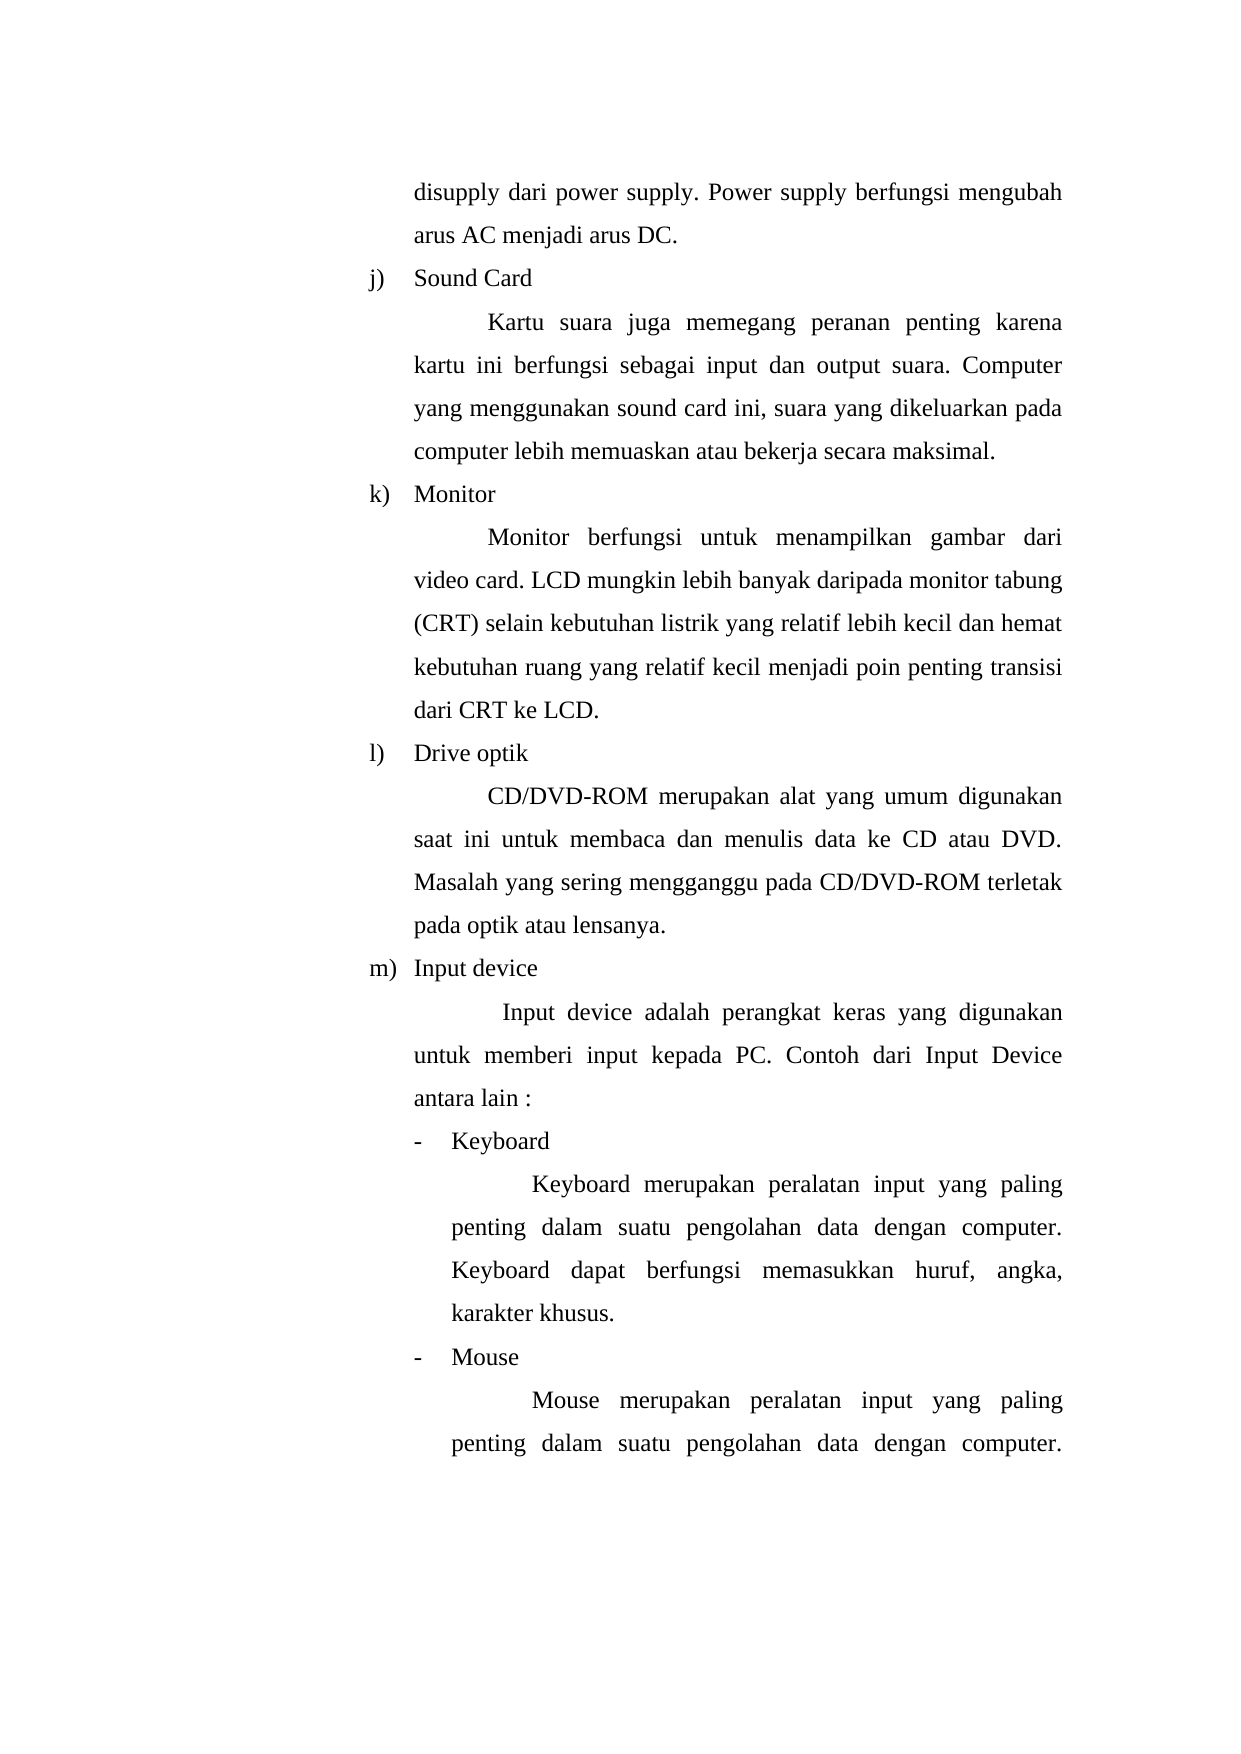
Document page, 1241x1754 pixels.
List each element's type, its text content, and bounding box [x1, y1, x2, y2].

list Mouse [413, 1342, 1063, 1370]
list Keyboard merupakan peralatan input yang paling penting dalam suatu pengolahan data dengan computer. Keyboard dapat berfungsi memasukkan huruf, angka, karakter khusus. [451, 1169, 1063, 1327]
list Keyboard [413, 1126, 1063, 1155]
list Input device [369, 953, 1063, 982]
list Kartu suara juga memegang peranan penting karena kartu ini berfungsi sebagai input dan output suara. Computer yang menggunakan sound card ini, suara yang dikeluarkan pada computer lebih memuaskan atau bekerja secara maksimal. [413, 307, 1063, 465]
list Sound Card [369, 263, 1063, 292]
list Monitor [369, 479, 1063, 508]
list Monitor berfungsi untuk menampilkan gambar dari video card. LCD mungkin lebih banyak daripada monitor tabung (CRT) selain kebutuhan listrik yang relatif lebih kecil dan hemat kebutuhan ruang yang relatif kecil menjadi poin penting transisi dari CRT ke LCD. [413, 522, 1063, 723]
list CD/DVD-ROM merupakan alat yang umum digunakan saat ini untuk membaca dan menulis data ke CD atau DVD. Masalah yang sering mengganggu pada CD/DVD-ROM terletak pada optik atau lensanya. [413, 781, 1063, 939]
list Drive optik [369, 738, 1063, 767]
list Input device adalah perangkat keras yang digunakan untuk memberi input kepada PC. Contoh dari Input Device antara lain : [413, 997, 1063, 1112]
